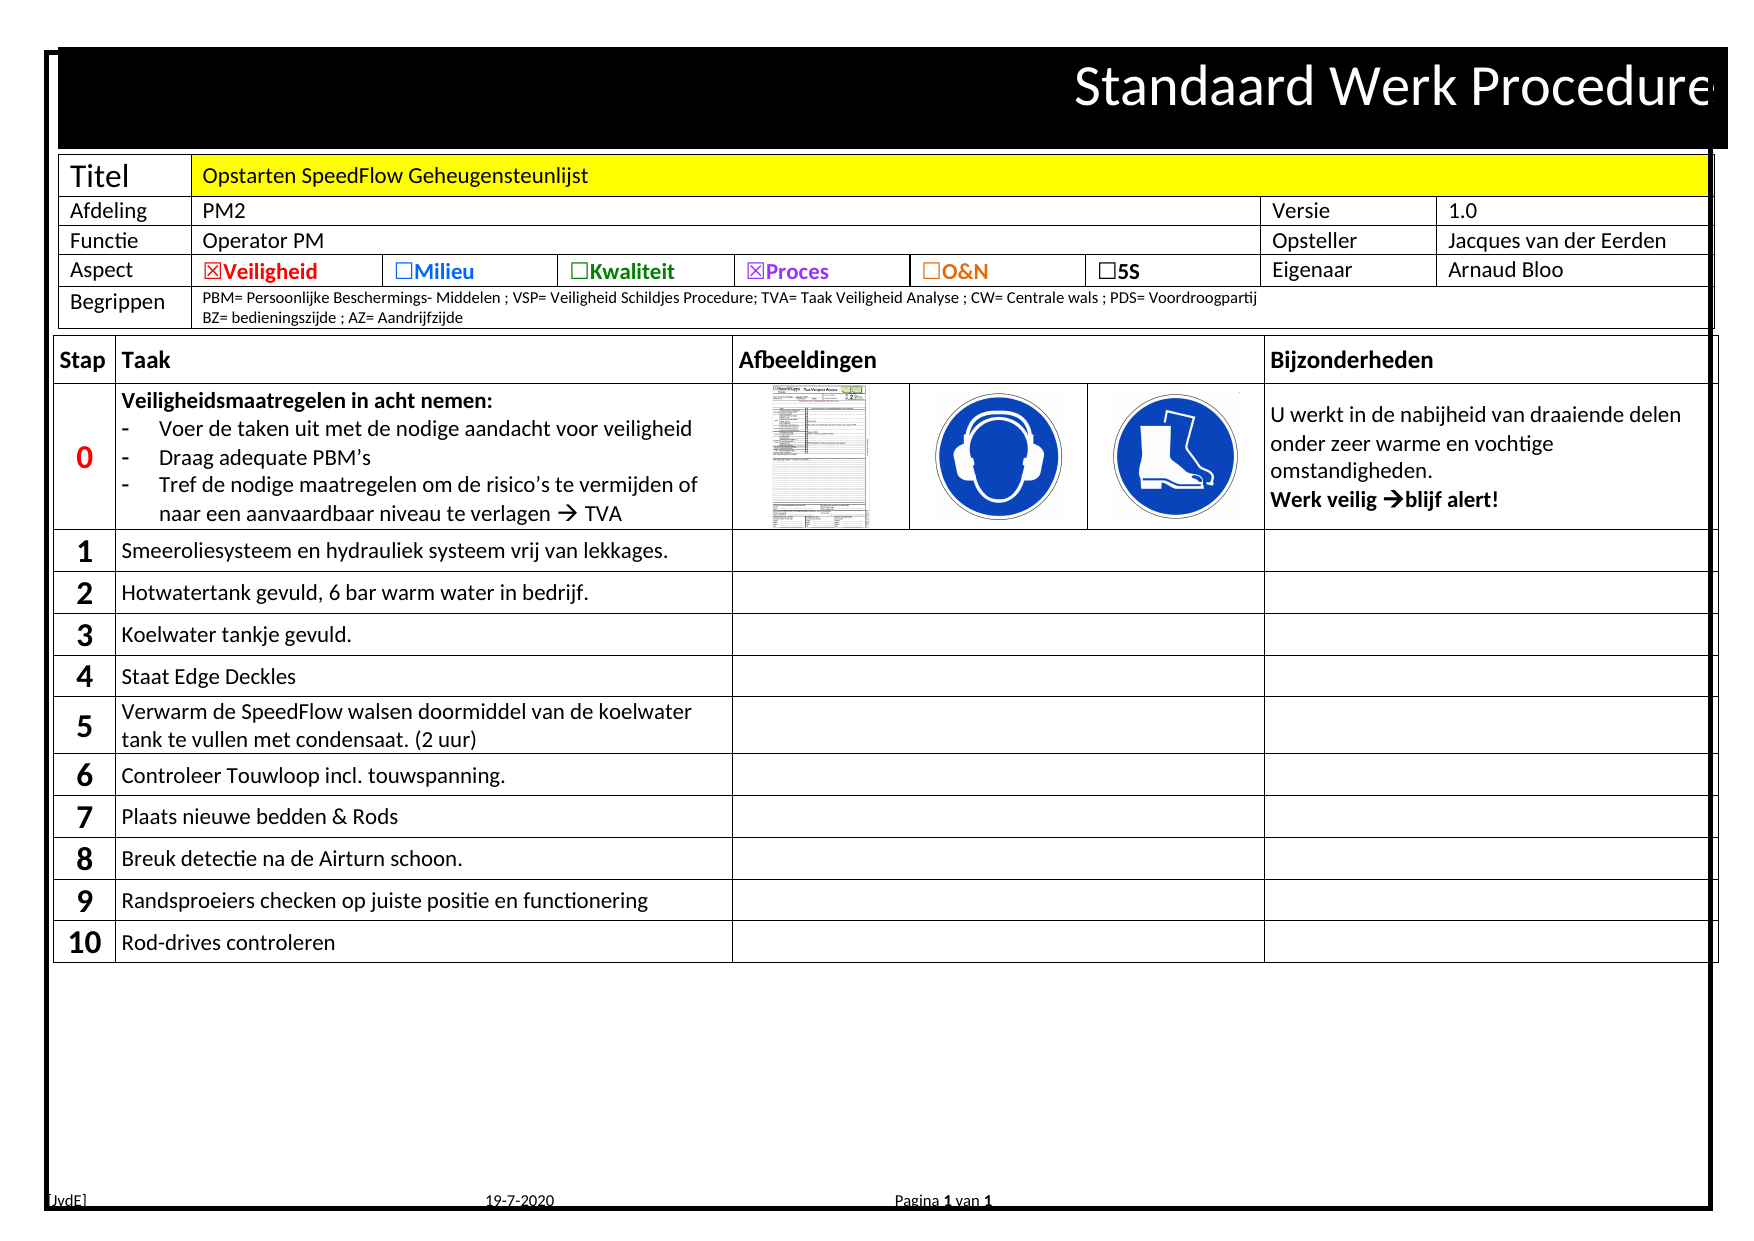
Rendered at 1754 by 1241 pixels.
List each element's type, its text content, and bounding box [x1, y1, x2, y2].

table_cell Kwaliteit [558, 255, 734, 286]
table_cell [1713, 572, 1718, 613]
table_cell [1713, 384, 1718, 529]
table_cell Begrippen [59, 287, 191, 328]
table_cell [733, 880, 1264, 920]
table_header Opstarten SpeedFlow Geheugensteunlijst [192, 155, 1708, 196]
table_cell Proces [735, 255, 909, 286]
table_cell 5S [1086, 255, 1260, 286]
table_header Taak [116, 336, 732, 383]
table_cell [1713, 754, 1718, 795]
table_cell [1713, 880, 1718, 920]
table_cell 10 [54, 921, 115, 962]
table_cell [1265, 572, 1708, 613]
table_cell [1265, 921, 1708, 962]
table_cell [733, 921, 1264, 962]
table_cell [1265, 614, 1708, 654]
table_cell Aspect [59, 255, 191, 286]
picture [772, 385, 870, 528]
table_cell Jacques van der Eerden [1437, 226, 1708, 254]
table_cell [733, 572, 1264, 613]
table_cell Staat Edge Deckles [116, 656, 732, 696]
table_cell Veiligheidsmaatregelen in acht nemen: Voer de taken uit met de nodige aandacht voor veiligheid Draag adequate PBM’s Tref de nodige maatregelen om de risico’s te vermijden of naar een aanvaardbaar niveau te verlagen TVA [116, 384, 732, 529]
table_header Bijzonderheden [1265, 336, 1708, 383]
table_cell Hotwatertank gevuld, 6 bar warm water in bedrijf. [116, 572, 732, 613]
table_cell PBM= Persoonlijke Beschermings- Middelen ; VSP= Veiligheid Schildjes Procedure; TVA= Taak Veiligheid Analyse ; CW= Centrale wals ; PDS= Voordroogpartij BZ= bedieningszijde ; AZ= Aandrijfzijde [192, 287, 1708, 328]
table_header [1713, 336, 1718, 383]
table_cell [1265, 697, 1708, 753]
table_cell [1265, 880, 1708, 920]
table_cell [733, 656, 1264, 696]
table_cell U werkt in de nabijheid van draaiende delen onder zeer warme en vochtige omstandigheden. Werk veilig blijf alert! [1265, 384, 1708, 529]
table_cell 2 [54, 572, 115, 613]
table_cell [733, 838, 1264, 879]
table_cell [733, 796, 1264, 837]
table_cell [1713, 614, 1718, 654]
table_cell Milieu [383, 255, 557, 286]
table_cell 0 [54, 384, 115, 529]
table_cell [1265, 838, 1708, 879]
table_cell 4 [54, 656, 115, 696]
table_cell 7 [54, 796, 115, 837]
table_cell 6 [54, 754, 115, 795]
table_cell 1 [54, 530, 115, 571]
table_cell Randsproeiers checken op juiste positie en functionering [116, 880, 732, 920]
table_cell [1265, 656, 1708, 696]
table_cell Operator PM [192, 226, 1260, 254]
table_cell [733, 754, 1264, 795]
table_cell [733, 697, 1264, 753]
table_cell 1.0 [1437, 197, 1708, 225]
table_cell 9 [54, 880, 115, 920]
table_cell Versie [1261, 197, 1436, 225]
table_cell [1713, 838, 1718, 879]
table_cell Breuk detectie na de Airturn schoon. [116, 838, 732, 879]
table_cell Functie [59, 226, 191, 254]
picture [933, 391, 1064, 522]
table_cell Eigenaar [1261, 255, 1436, 286]
table_cell Koelwater tankje gevuld. [116, 614, 732, 654]
table_header Afbeeldingen [733, 336, 1264, 383]
table_cell [1713, 697, 1718, 753]
table_cell PM2 [192, 197, 1260, 225]
table_cell Verwarm de SpeedFlow walsen doormiddel van de koelwater tank te vullen met condensaat. (2 uur) [116, 697, 732, 753]
table_cell [1713, 921, 1718, 962]
table_header Stap [54, 336, 115, 383]
table_cell Smeeroliesysteem en hydrauliek systeem vrij van lekkages. [116, 530, 732, 571]
table_cell Plaats nieuwe bedden & Rods [116, 796, 732, 837]
table_cell 8 [54, 838, 115, 879]
table_cell [1265, 796, 1708, 837]
table_cell [733, 384, 909, 529]
table_cell [910, 384, 1087, 529]
table_cell Rod-drives controleren [116, 921, 732, 962]
table_cell 5 [54, 697, 115, 753]
table_cell [733, 614, 1264, 654]
table_cell Controleer Touwloop incl. touwspanning. [116, 754, 732, 795]
table_cell [1713, 530, 1718, 571]
table_cell [1088, 384, 1264, 529]
table_cell [1265, 754, 1708, 795]
table_cell [1265, 530, 1708, 571]
table_cell Opsteller [1261, 226, 1436, 254]
table_cell Afdeling [59, 197, 191, 225]
table_cell Arnaud Bloo [1437, 255, 1708, 286]
table_cell Veiligheid [192, 255, 382, 286]
table_cell O&N [911, 255, 1085, 286]
picture [1111, 392, 1240, 521]
table_header Titel [59, 155, 191, 196]
table_cell [1713, 656, 1718, 696]
table_cell 3 [54, 614, 115, 654]
table_cell [1713, 796, 1718, 837]
table_cell [733, 530, 1264, 571]
